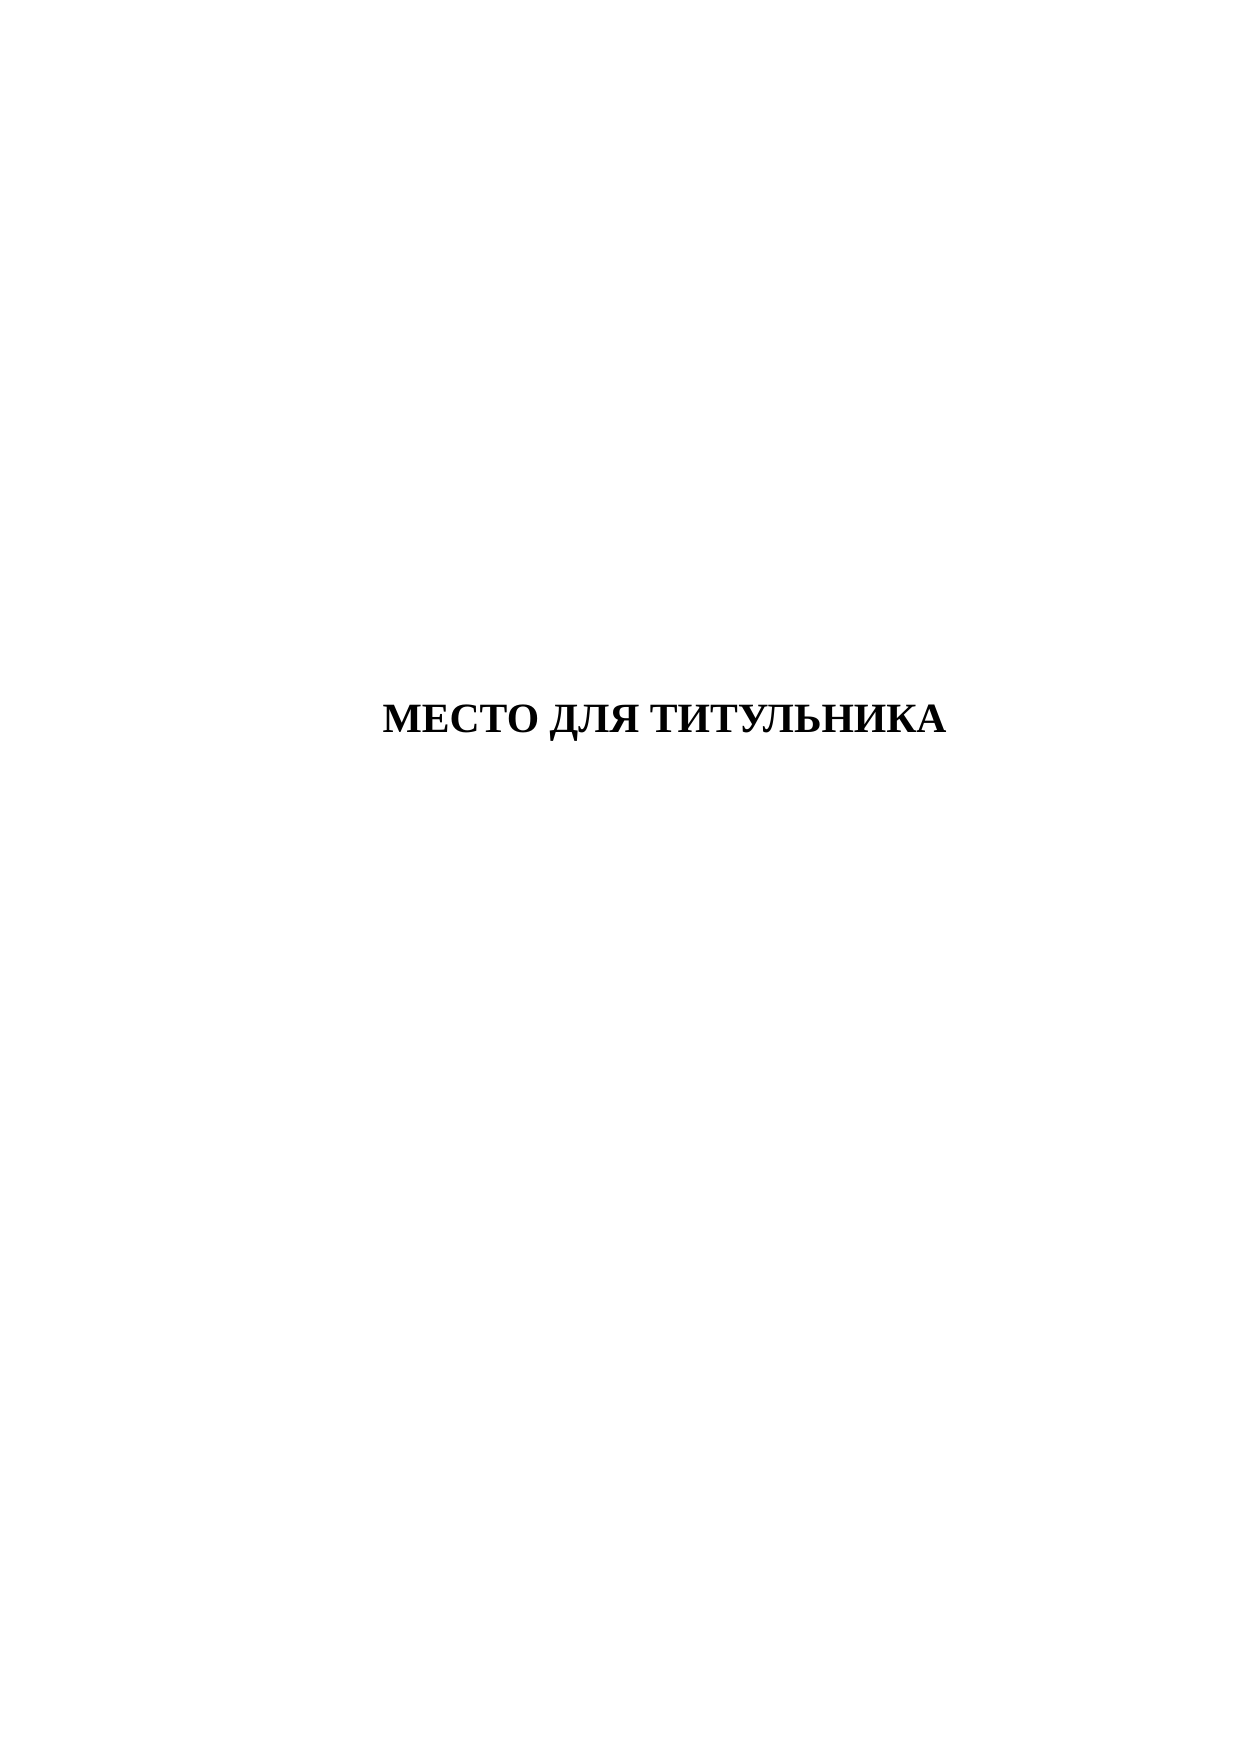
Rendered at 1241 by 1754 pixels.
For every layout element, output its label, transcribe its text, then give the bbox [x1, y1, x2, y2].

text МЕСТО ДЛЯ ТИТУЛЬНИКА [177, 693, 1152, 741]
